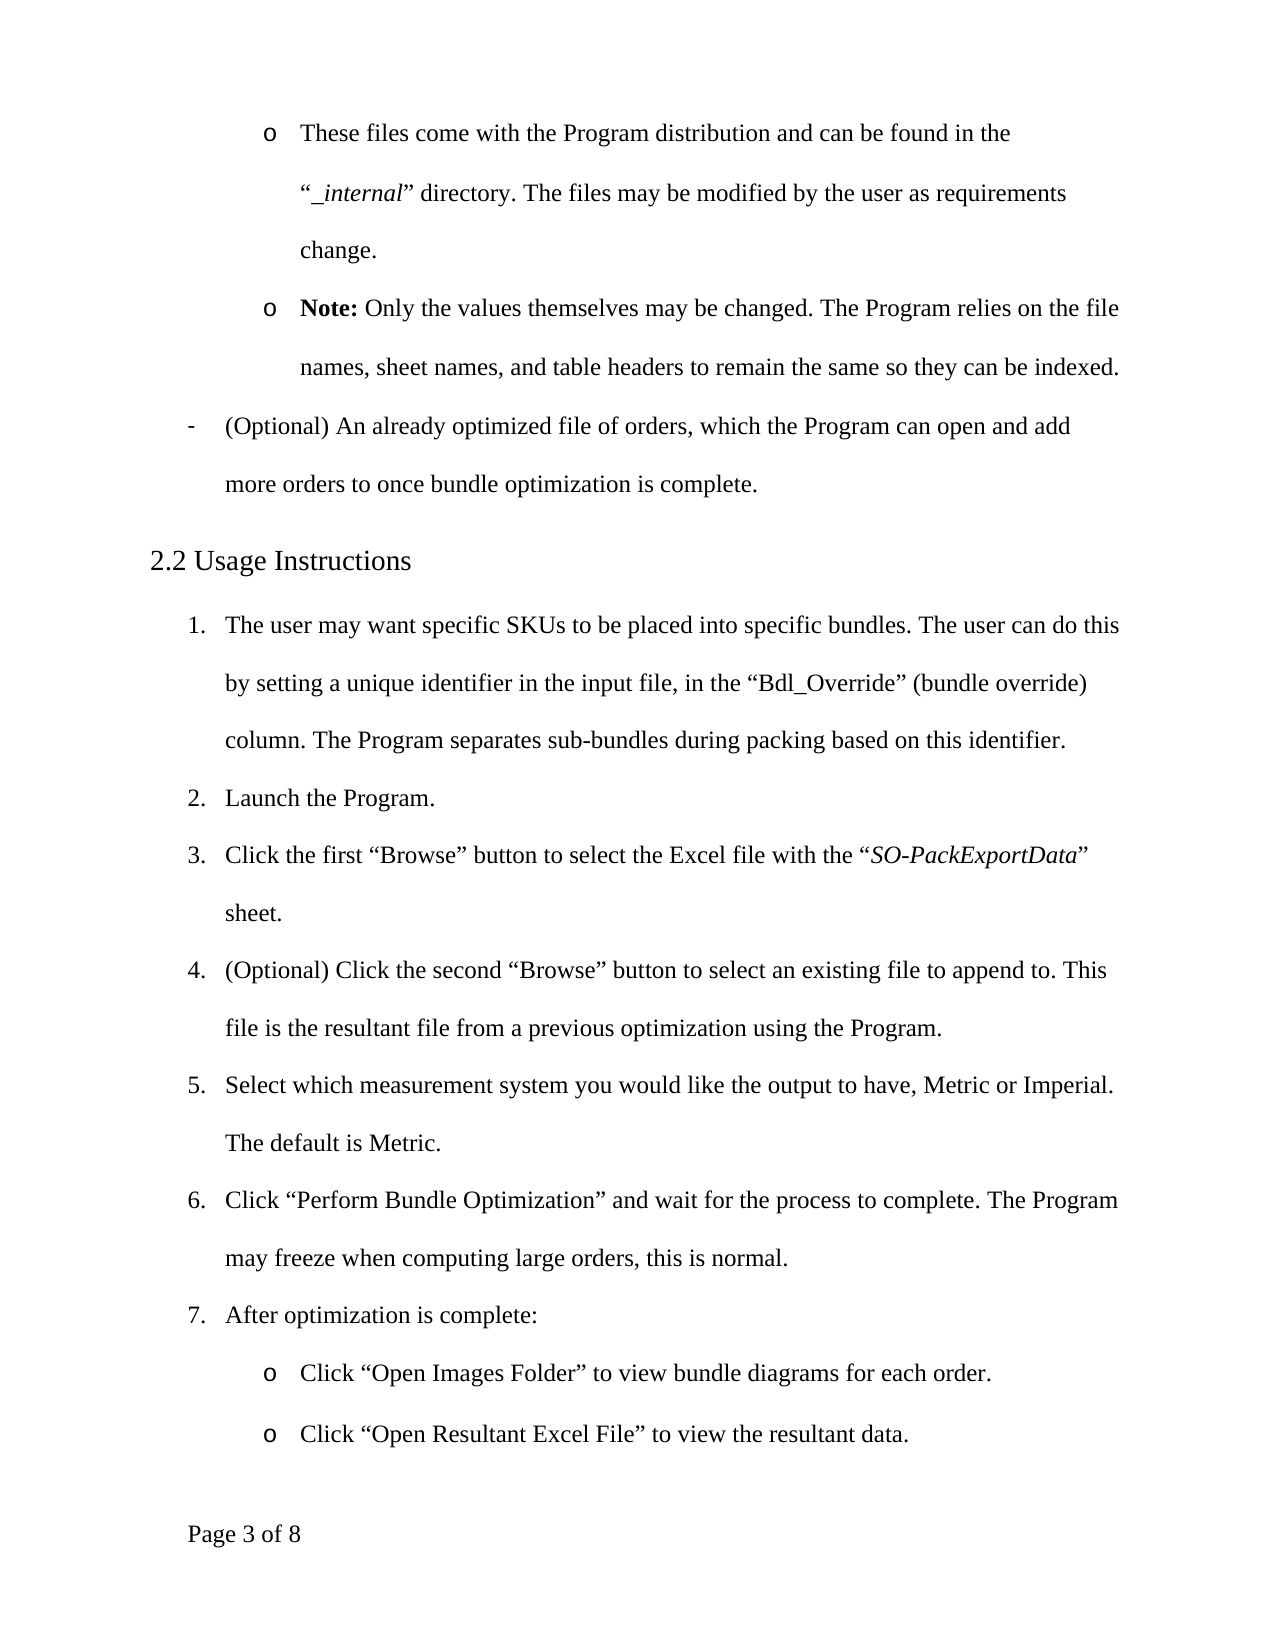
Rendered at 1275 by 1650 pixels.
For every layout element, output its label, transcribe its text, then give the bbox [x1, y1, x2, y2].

list Click “Open Images Folder” to view bundle diagrams for each order. [262, 1358, 1125, 1389]
list The user may want specific SKUs to be placed into specific bundles. The user can do this by setting a unique identifier in the input file, in the “Bdl_Override” (bundle override) column. The Program separates sub-bundles during packing based on this identifier. [187, 610, 1125, 754]
list Click “Open Resultant Excel File” to view the resultant data. [262, 1419, 1125, 1450]
subtitle Usage Instructions [150, 543, 1125, 577]
list Note: Only the values themselves may be changed. The Program relies on the file names, sheet names, and table headers to remain the same so they can be indexed. [262, 293, 1125, 381]
list These files come with the Program distribution and can be found in the “_internal” directory. The files may be modified by the user as requirements change. [262, 118, 1125, 264]
list Select which measurement system you would like the output to have, Metric or Imperial. The default is Metric. [187, 1070, 1125, 1157]
list (Optional) An already optimized file of orders, which the Program can open and add more orders to once bundle optimization is complete. [187, 410, 1125, 498]
list After optimization is complete: [187, 1300, 1125, 1329]
list (Optional) Click the second “Browse” button to select an existing file to append to. This file is the resultant file from a previous optimization using the Program. [187, 955, 1125, 1042]
list Launch the Program. [187, 783, 1125, 812]
list Click the first “Browse” button to select the Excel file with the “SO-PackExportData” sheet. [187, 840, 1125, 927]
list Click “Perform Bundle Optimization” and wait for the process to complete. The Program may freeze when computing large orders, this is normal. [187, 1185, 1125, 1272]
